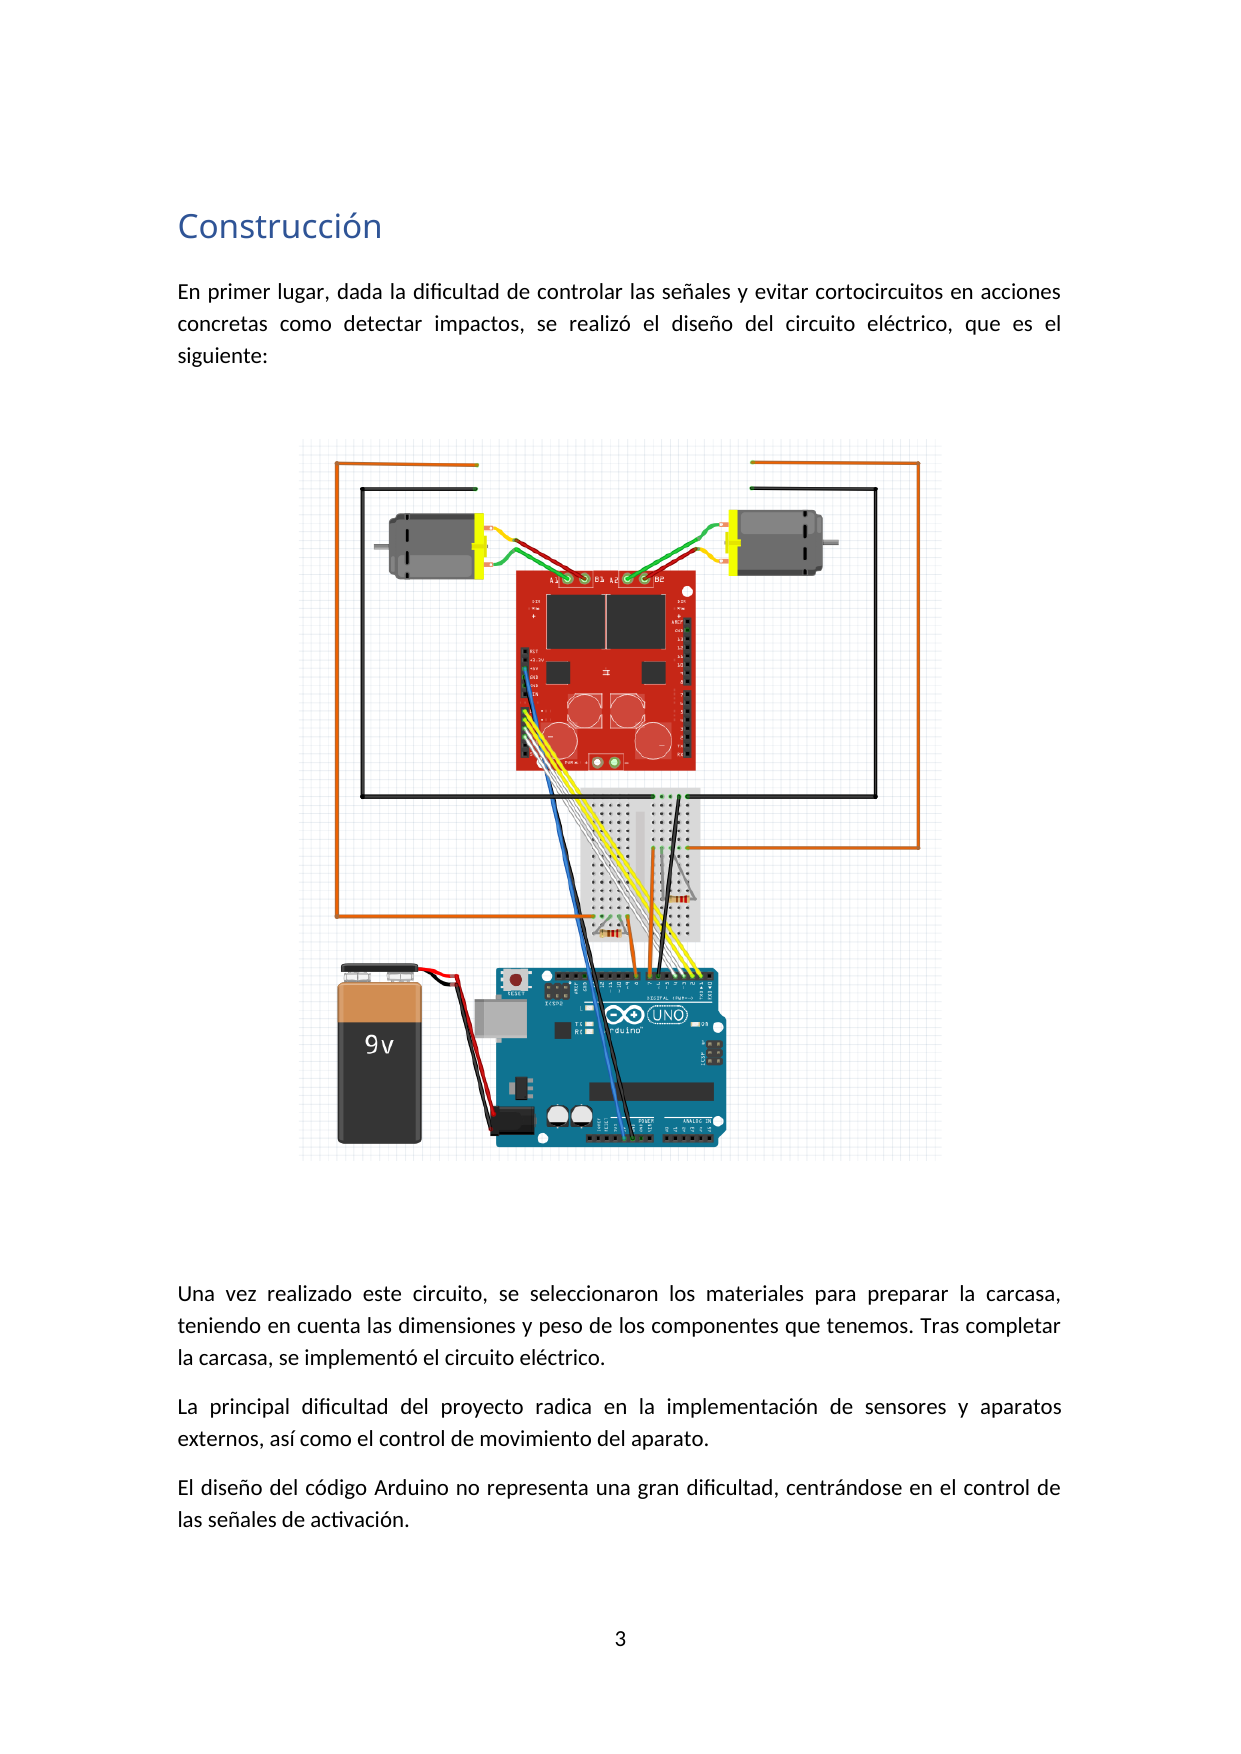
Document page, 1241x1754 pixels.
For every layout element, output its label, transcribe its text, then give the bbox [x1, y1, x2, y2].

text El diseño del código Arduino no representa una gran dificultad, centrándose en el control de las señales de activación. [177, 1473, 1063, 1533]
text En primer lugar, dada la dificultad de controlar las señales y evitar cortocircuitos en acciones concretas como detectar impactos, se realizó el diseño del circuito eléctrico, que es el siguiente: [177, 277, 1063, 369]
text La principal dificultad del proyecto radica en la implementación de sensores y aparatos externos, así como el control de movimiento del aparato. [177, 1392, 1063, 1452]
text Una vez realizado este circuito, se seleccionaron los materiales para preparar la carcasa, teniendo en cuenta las dimensiones y peso de los componentes que tenemos. Tras completar la carcasa, se implementó el circuito eléctrico. [177, 1279, 1063, 1371]
subtitle Construcción [177, 203, 1063, 248]
picture [298, 439, 942, 1161]
